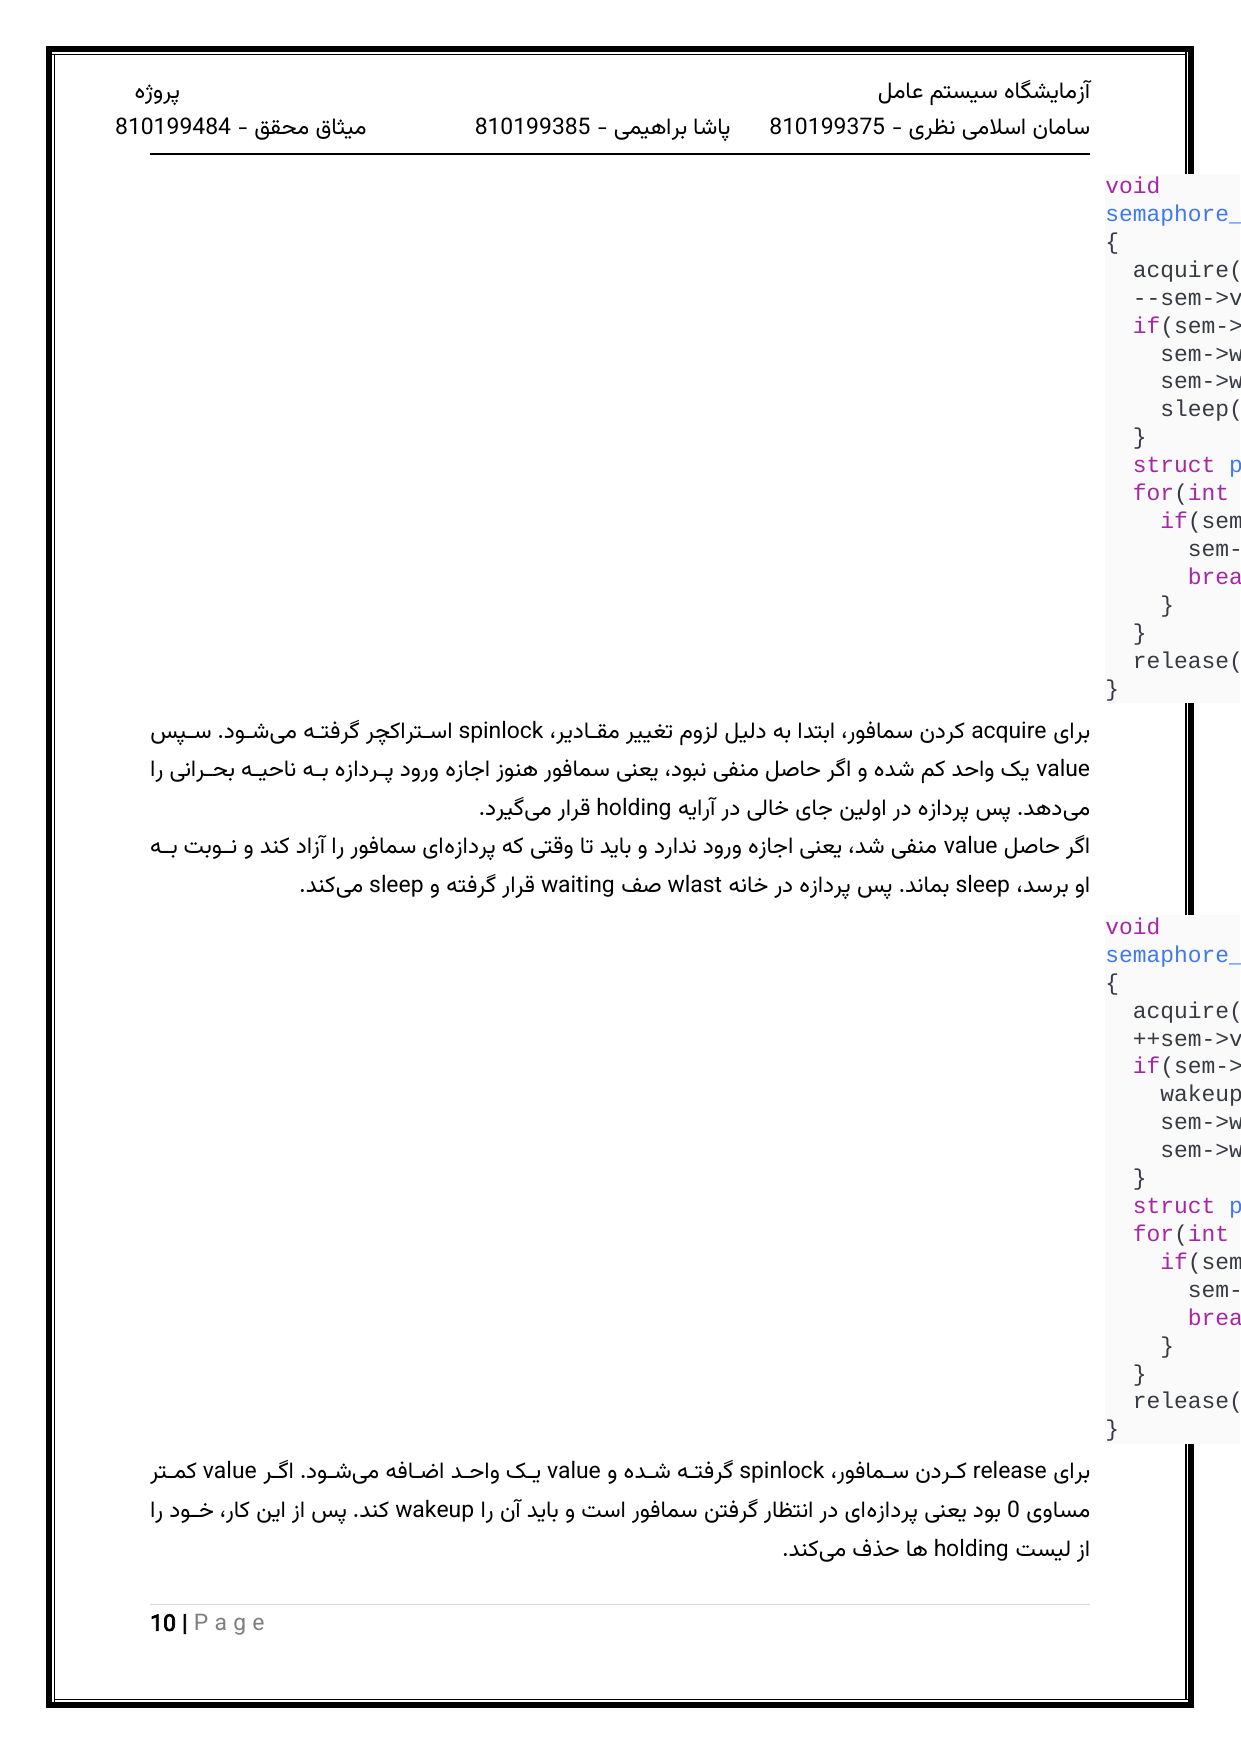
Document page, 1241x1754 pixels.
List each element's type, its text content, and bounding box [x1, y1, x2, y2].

text برای release کردن سمافور، spinlock گرفته شده و value یک واحد اضافه می‌شود. اگر value کمتر مساوی 0 بود یعنی پردازه‌ای در انتظار گرفتن سمافور است و باید آن را wakeup کند. پس از این کار، خود را از لیست holding ها حذف می‌کند. [150, 1455, 1090, 1568]
text اگر حاصل value منفی شد، یعنی اجازه ورود ندارد و باید تا وقتی که پردازه‌ای سمافور را آزاد کند و نوبت به او برسد، sleep بماند. پس پردازه در خانه wlast صف waiting قرار گرفته و sleep می‌کند. [150, 830, 1090, 905]
text برای acquire کردن سمافور، ابتدا به دلیل لزوم تغییر مقادیر، spinlock استراکچر گرفته می‌شود. سپس value یک واحد کم شده و اگر حاصل منفی نبود، یعنی سمافور هنوز اجازه ورود پردازه به ناحیه بحرانی را می‌دهد. پس پردازه در اولین جای خالی در آرایه holding قرار می‌گیرد. [150, 714, 1090, 828]
